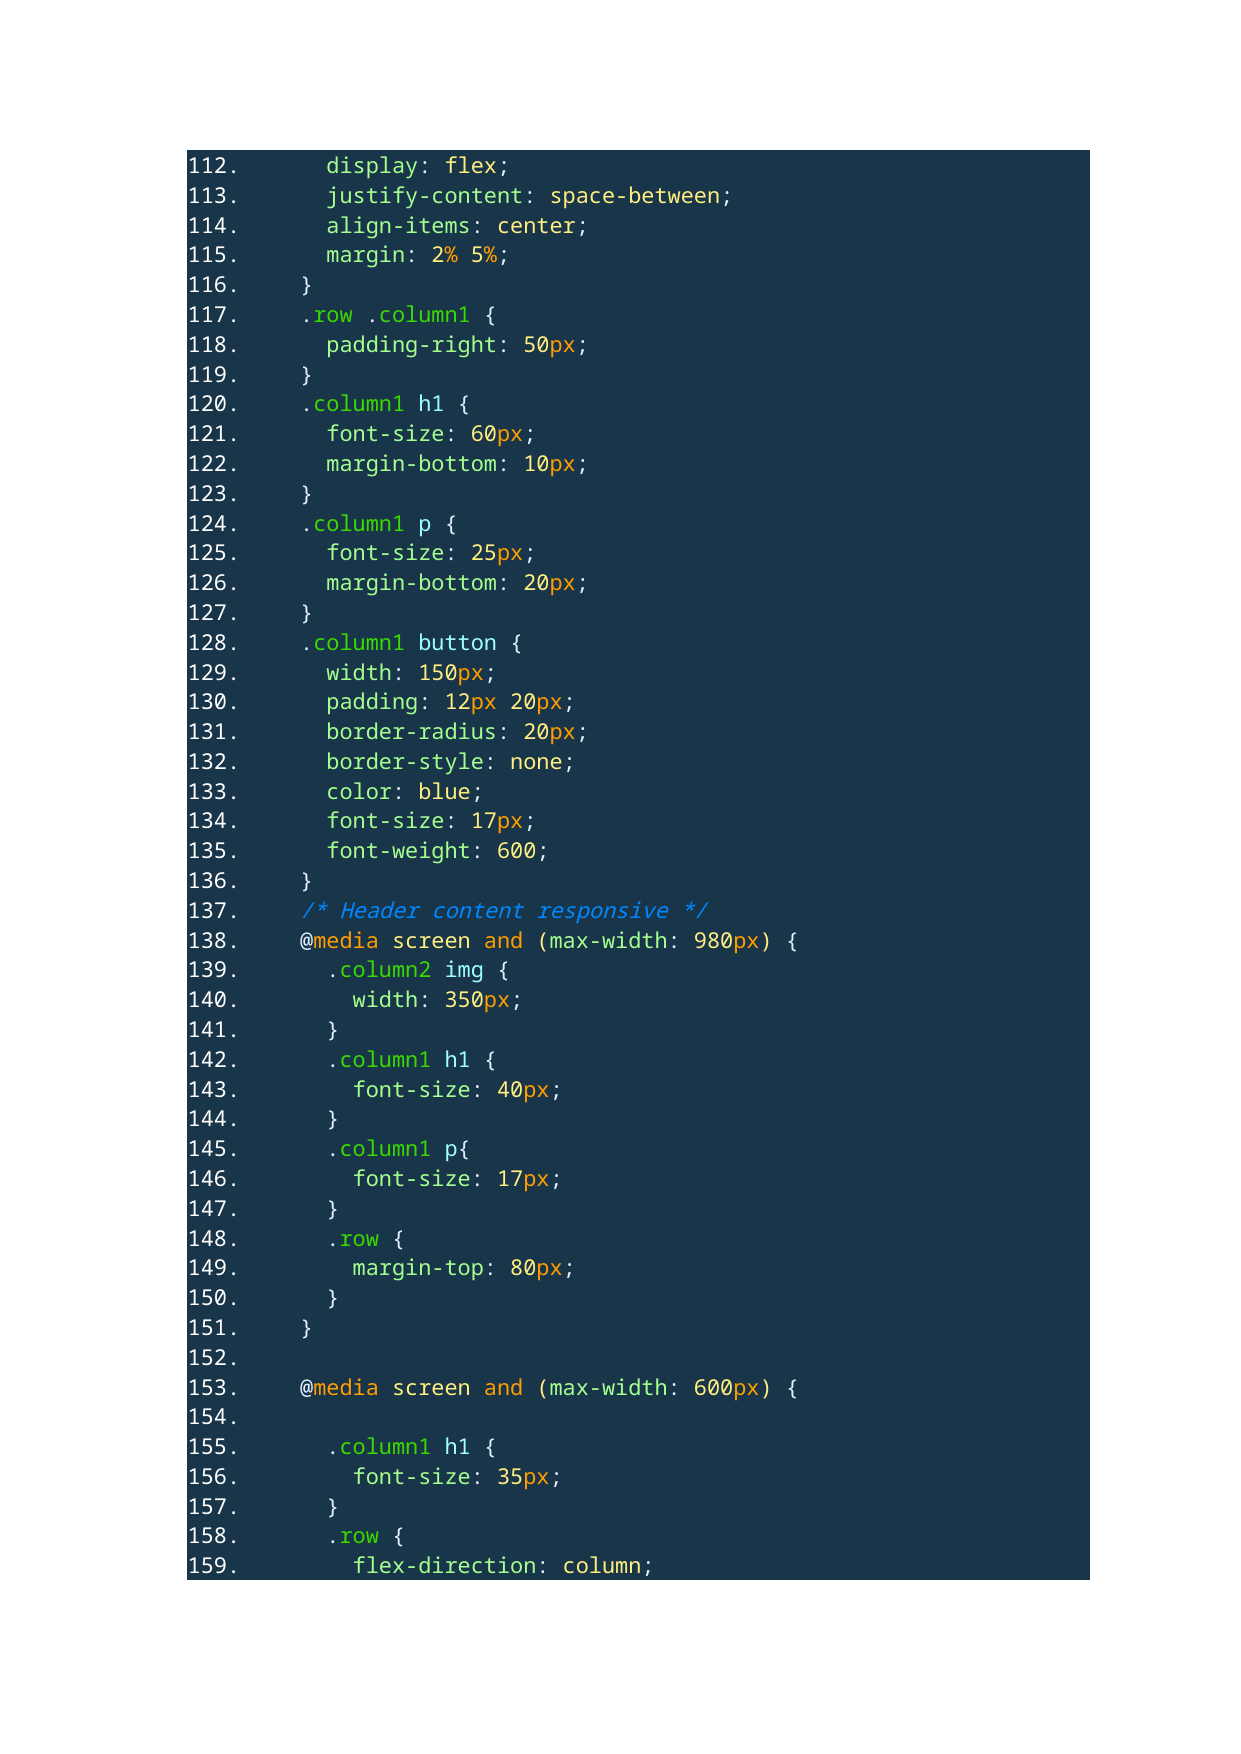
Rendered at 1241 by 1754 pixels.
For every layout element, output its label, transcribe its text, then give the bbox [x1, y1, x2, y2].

list } [187, 1193, 1090, 1222]
list } [187, 1282, 1090, 1312]
list display: flex; [187, 150, 1090, 180]
list } [187, 597, 1090, 627]
list width: 150px; [187, 656, 1090, 686]
list .row { [187, 1222, 1090, 1252]
list .column1 h1 { [187, 1044, 1090, 1073]
list } [187, 1103, 1090, 1133]
list } [187, 1312, 1090, 1342]
list .column2 img { [187, 954, 1090, 984]
list font-size: 17px; [187, 805, 1090, 835]
list } [187, 1491, 1090, 1520]
list } [187, 865, 1090, 895]
list margin: 2% 5%; [187, 239, 1090, 269]
list @media screen and (max-width: 980px) { [187, 924, 1090, 954]
list justify-content: space-between; [187, 180, 1090, 209]
list border-style: none; [187, 746, 1090, 776]
list font-weight: 600; [187, 835, 1090, 865]
list padding: 12px 20px; [187, 686, 1090, 716]
list align-items: center; [187, 209, 1090, 239]
list .column1 p{ [187, 1133, 1090, 1163]
list } [187, 269, 1090, 299]
list } [187, 478, 1090, 507]
list color: blue; [187, 776, 1090, 805]
list margin-bottom: 10px; [187, 448, 1090, 478]
list margin-bottom: 20px; [187, 567, 1090, 597]
list .column1 button { [187, 627, 1090, 656]
list .column1 h1 { [187, 1431, 1090, 1461]
list @media screen and (max-width: 600px) { [187, 1371, 1090, 1401]
list font-size: 17px; [187, 1163, 1090, 1193]
list padding-right: 50px; [187, 329, 1090, 358]
list margin-top: 80px; [187, 1252, 1090, 1282]
list font-size: 60px; [187, 418, 1090, 448]
list /* Header content responsive */ [187, 895, 1090, 924]
list } [187, 1014, 1090, 1044]
list width: 350px; [187, 984, 1090, 1014]
list font-size: 25px; [187, 537, 1090, 567]
list border-radius: 20px; [187, 716, 1090, 746]
list } [187, 358, 1090, 388]
list .row { [187, 1520, 1090, 1550]
list font-size: 35px; [187, 1461, 1090, 1491]
list .column1 h1 { [187, 388, 1090, 418]
list .row .column1 { [187, 299, 1090, 329]
list .column1 p { [187, 507, 1090, 537]
list flex-direction: column; [187, 1550, 1090, 1580]
list font-size: 40px; [187, 1073, 1090, 1103]
